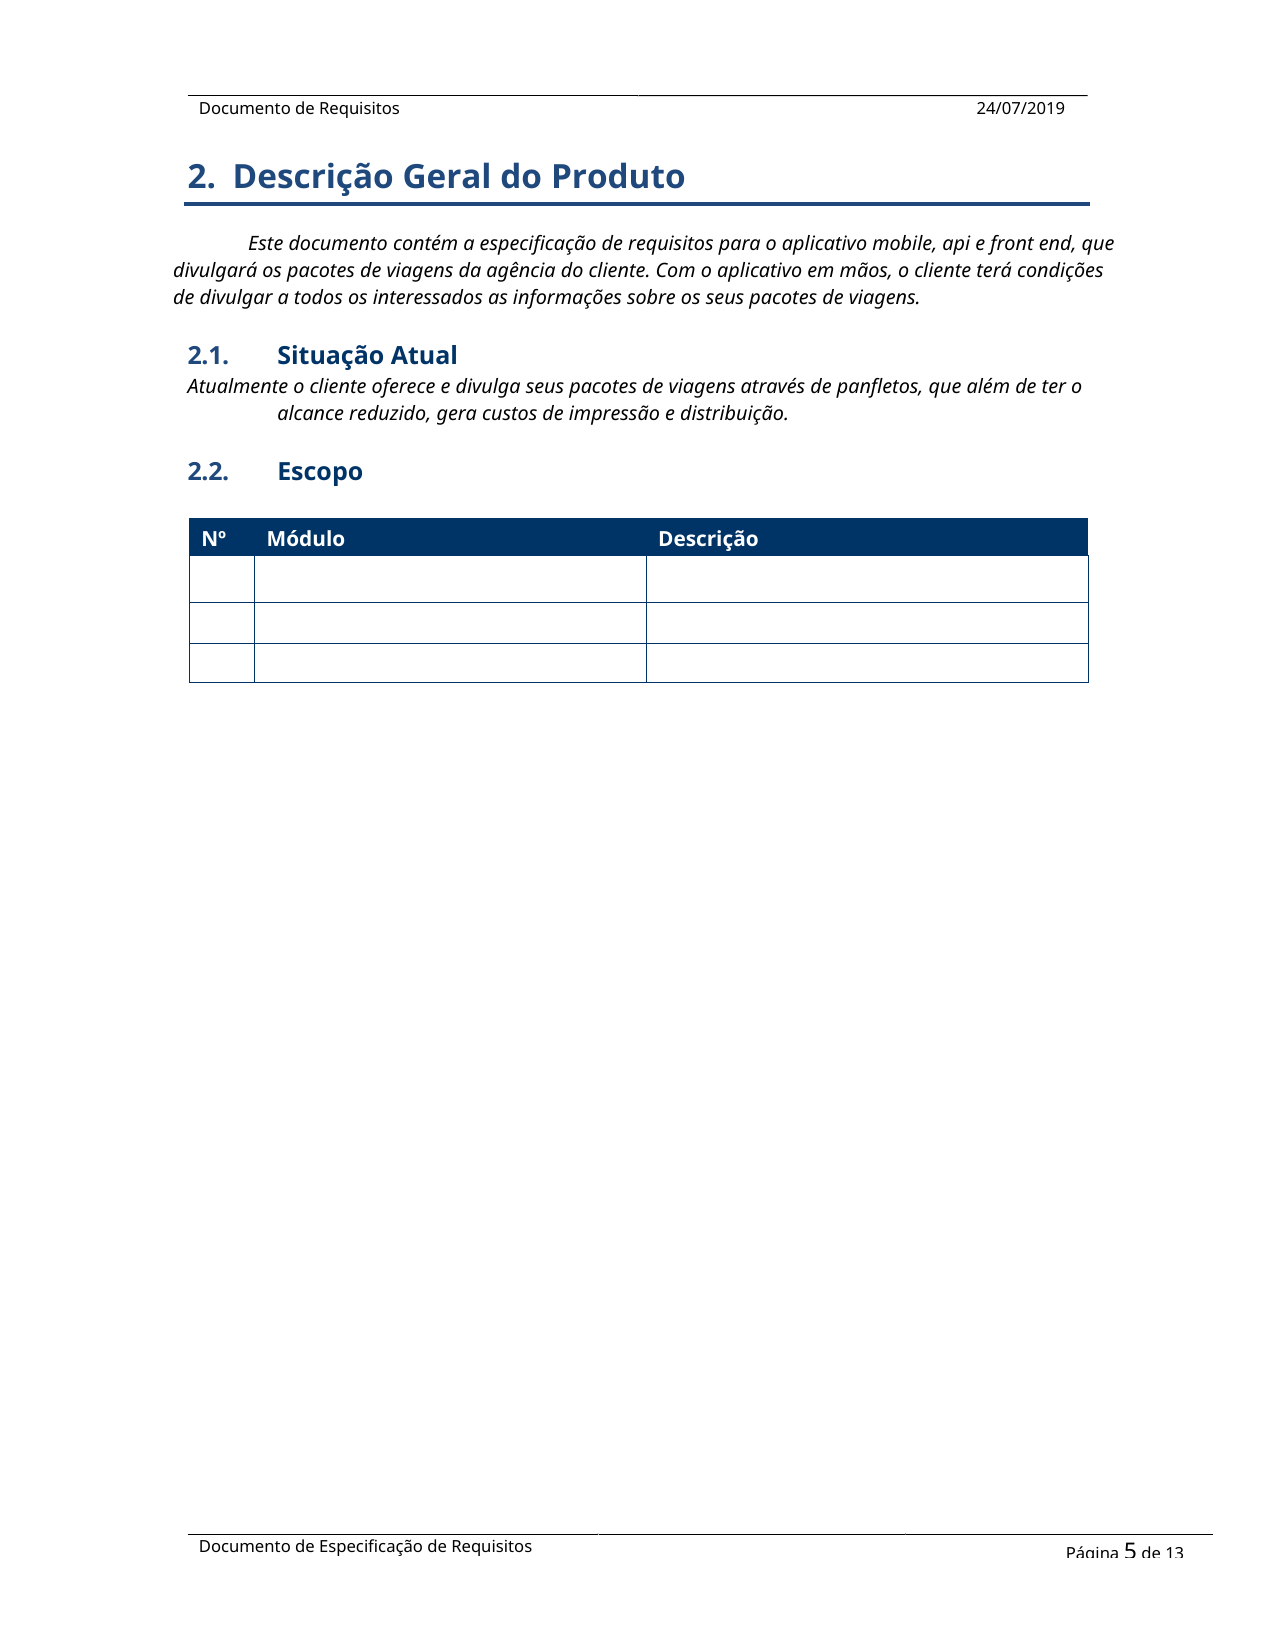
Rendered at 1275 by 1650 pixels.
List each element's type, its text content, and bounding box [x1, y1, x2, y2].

table_cell [190, 644, 254, 682]
table_cell [255, 644, 646, 682]
table_cell [190, 603, 254, 642]
table_header Módulo [255, 518, 646, 555]
table_cell [647, 603, 1088, 642]
table_header Nº [189, 518, 255, 555]
table_cell [647, 556, 1088, 602]
subtitle Descrição Geral do Produto [187, 153, 1131, 198]
table_cell [255, 556, 646, 602]
subtitle Situação Atual [187, 338, 1131, 372]
table_cell [255, 603, 646, 642]
text Este documento contém a especificação de requisitos para o aplicativo mobile, api e front end, que divulgará os pacotes de viagens da agência do cliente. Com o aplicativo em mãos, o cliente terá condições de divulgar a todos os interessados as informações sobre os seus pacotes de viagens. [173, 229, 1131, 310]
subtitle Atualmente o cliente oferece e divulga seus pacotes de viagens através de panfletos, que além de ter o alcance reduzido, gera custos de impressão e distribuição. [187, 372, 1131, 426]
subtitle Escopo [187, 454, 1131, 488]
table_header Descrição [646, 518, 1088, 555]
table_cell [190, 556, 254, 602]
table_cell [647, 644, 1088, 682]
